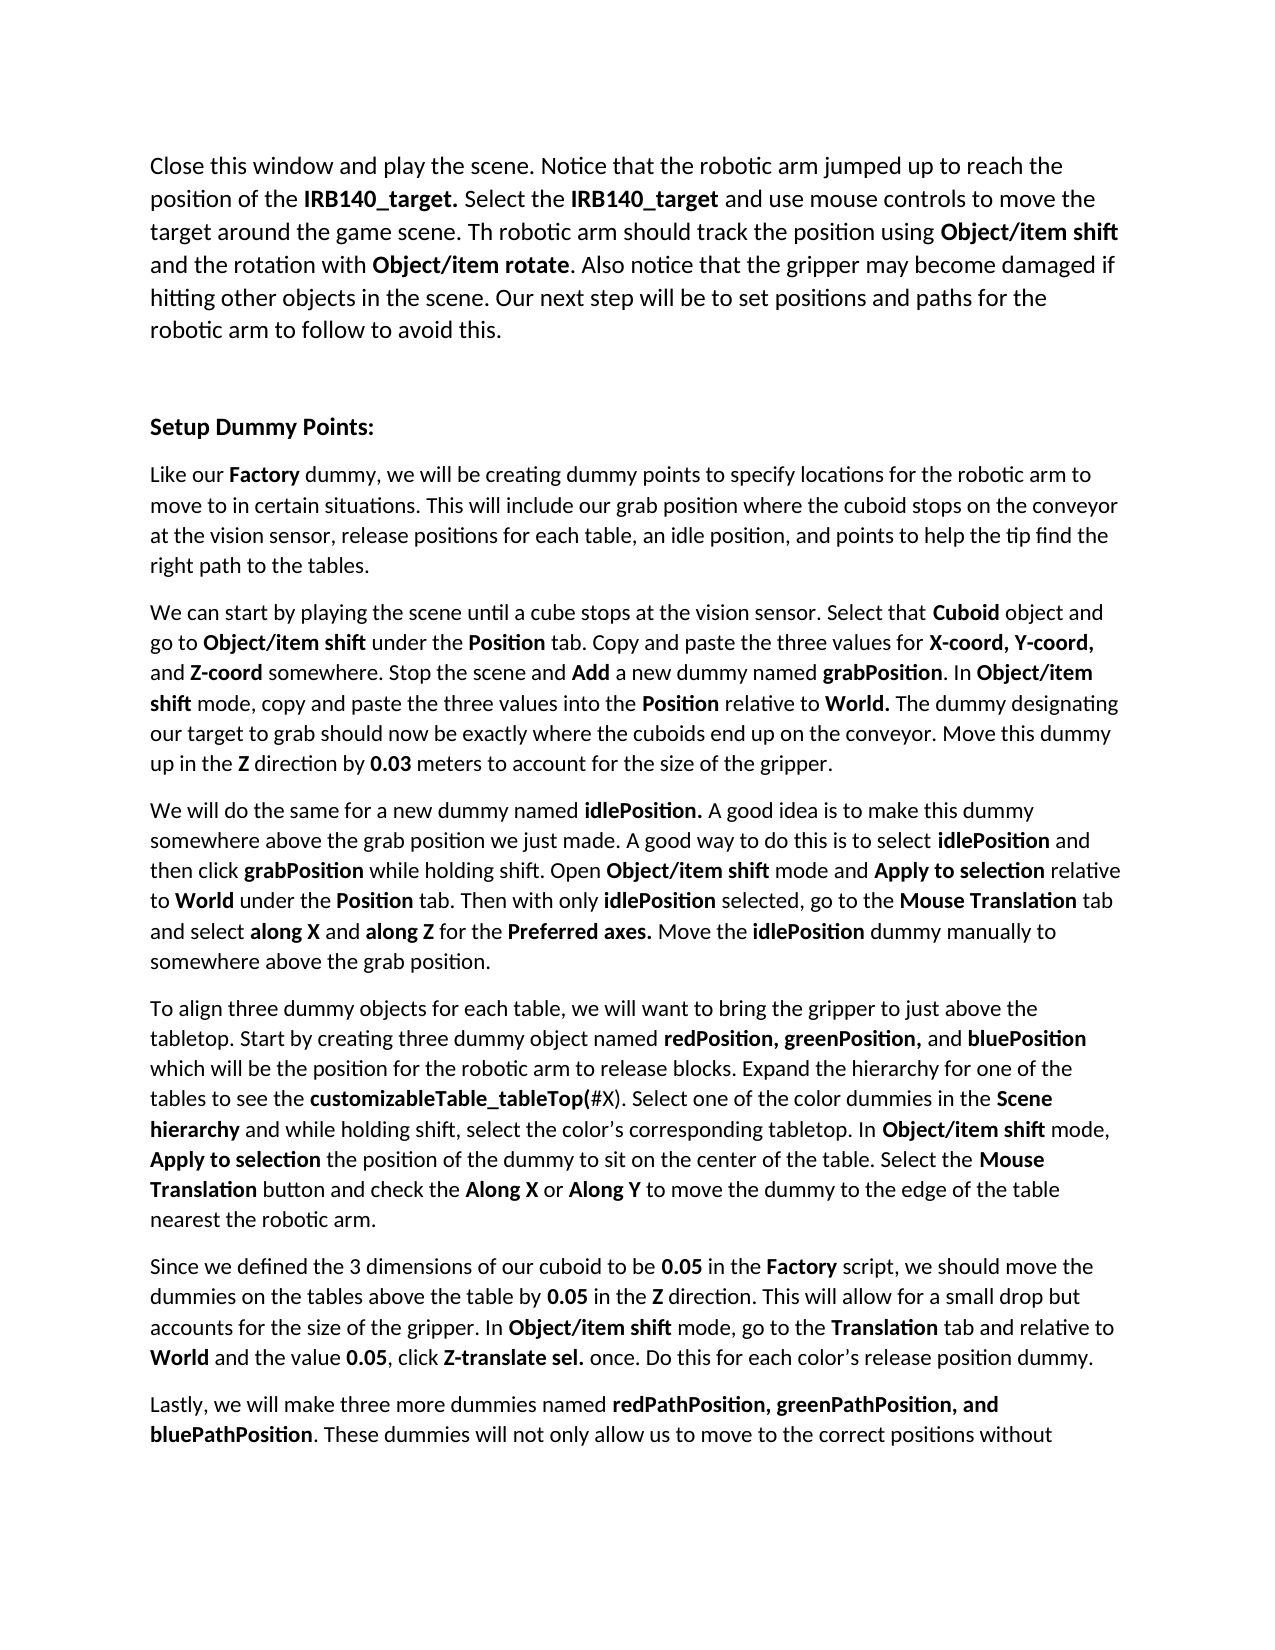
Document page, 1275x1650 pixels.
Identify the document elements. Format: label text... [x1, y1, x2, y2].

text To align three dummy objects for each table, we will want to bring the gripper to just above the tabletop. Start by creating three dummy object named redPosition, greenPosition, and bluePosition which will be the position for the robotic arm to release blocks. Expand the hierarchy for one of the tables to see the customizableTable_tableTop(#X). Select one of the color dummies in the Scene hierarchy and while holding shift, select the color’s corresponding tabletop. In Object/item shift mode, Apply to selection the position of the dummy to sit on the center of the table. Select the Mouse Translation button and check the Along X or Along Y to move the dummy to the edge of the table nearest the robotic arm. [150, 994, 1125, 1233]
text Since we defined the 3 dimensions of our cuboid to be 0.05 in the Factory script, we should move the dummies on the tables above the table by 0.05 in the Z direction. This will allow for a small drop but accounts for the size of the gripper. In Object/item shift mode, go to the Translation tab and relative to World and the value 0.05, click Z-translate sel. once. Do this for each color’s release position dummy. [150, 1252, 1125, 1371]
text Close this window and play the scene. Notice that the robotic arm jumped up to reach the position of the IRB140_target. Select the IRB140_target and use mouse controls to move the target around the game scene. Th robotic arm should track the position using Object/item shift and the rotation with Object/item rotate. Also notice that the gripper may become damaged if hitting other objects in the scene. Our next step will be to set positions and paths for the robotic arm to follow to avoid this. [150, 150, 1125, 345]
text We can start by playing the scene until a cube stops at the vision sensor. Select that Cuboid object and go to Object/item shift under the Position tab. Copy and paste the three values for X-coord, Y-coord, and Z-coord somewhere. Stop the scene and Add a new dummy named grabPosition. In Object/item shift mode, copy and paste the three values into the Position relative to World. The dummy designating our target to grab should now be exactly where the cuboids end up on the conveyor. Move this dummy up in the Z direction by 0.03 meters to account for the size of the gripper. [150, 598, 1125, 777]
text We will do the same for a new dummy named idlePosition. A good idea is to make this dummy somewhere above the grab position we just made. A good way to do this is to select idlePosition and then click grabPosition while holding shift. Open Object/item shift mode and Apply to selection relative to World under the Position tab. Then with only idlePosition selected, go to the Mouse Translation tab and select along X and along Z for the Preferred axes. Move the idlePosition dummy manually to somewhere above the grab position. [150, 796, 1125, 975]
text Setup Dummy Points: [150, 411, 1125, 442]
text Like our Factory dummy, we will be creating dummy points to specify locations for the robotic arm to move to in certain situations. This will include our grab position where the cuboid stops on the conveyor at the vision sensor, release positions for each table, an idle position, and points to help the tip find the right path to the tables. [150, 461, 1125, 579]
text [150, 1390, 1125, 1448]
